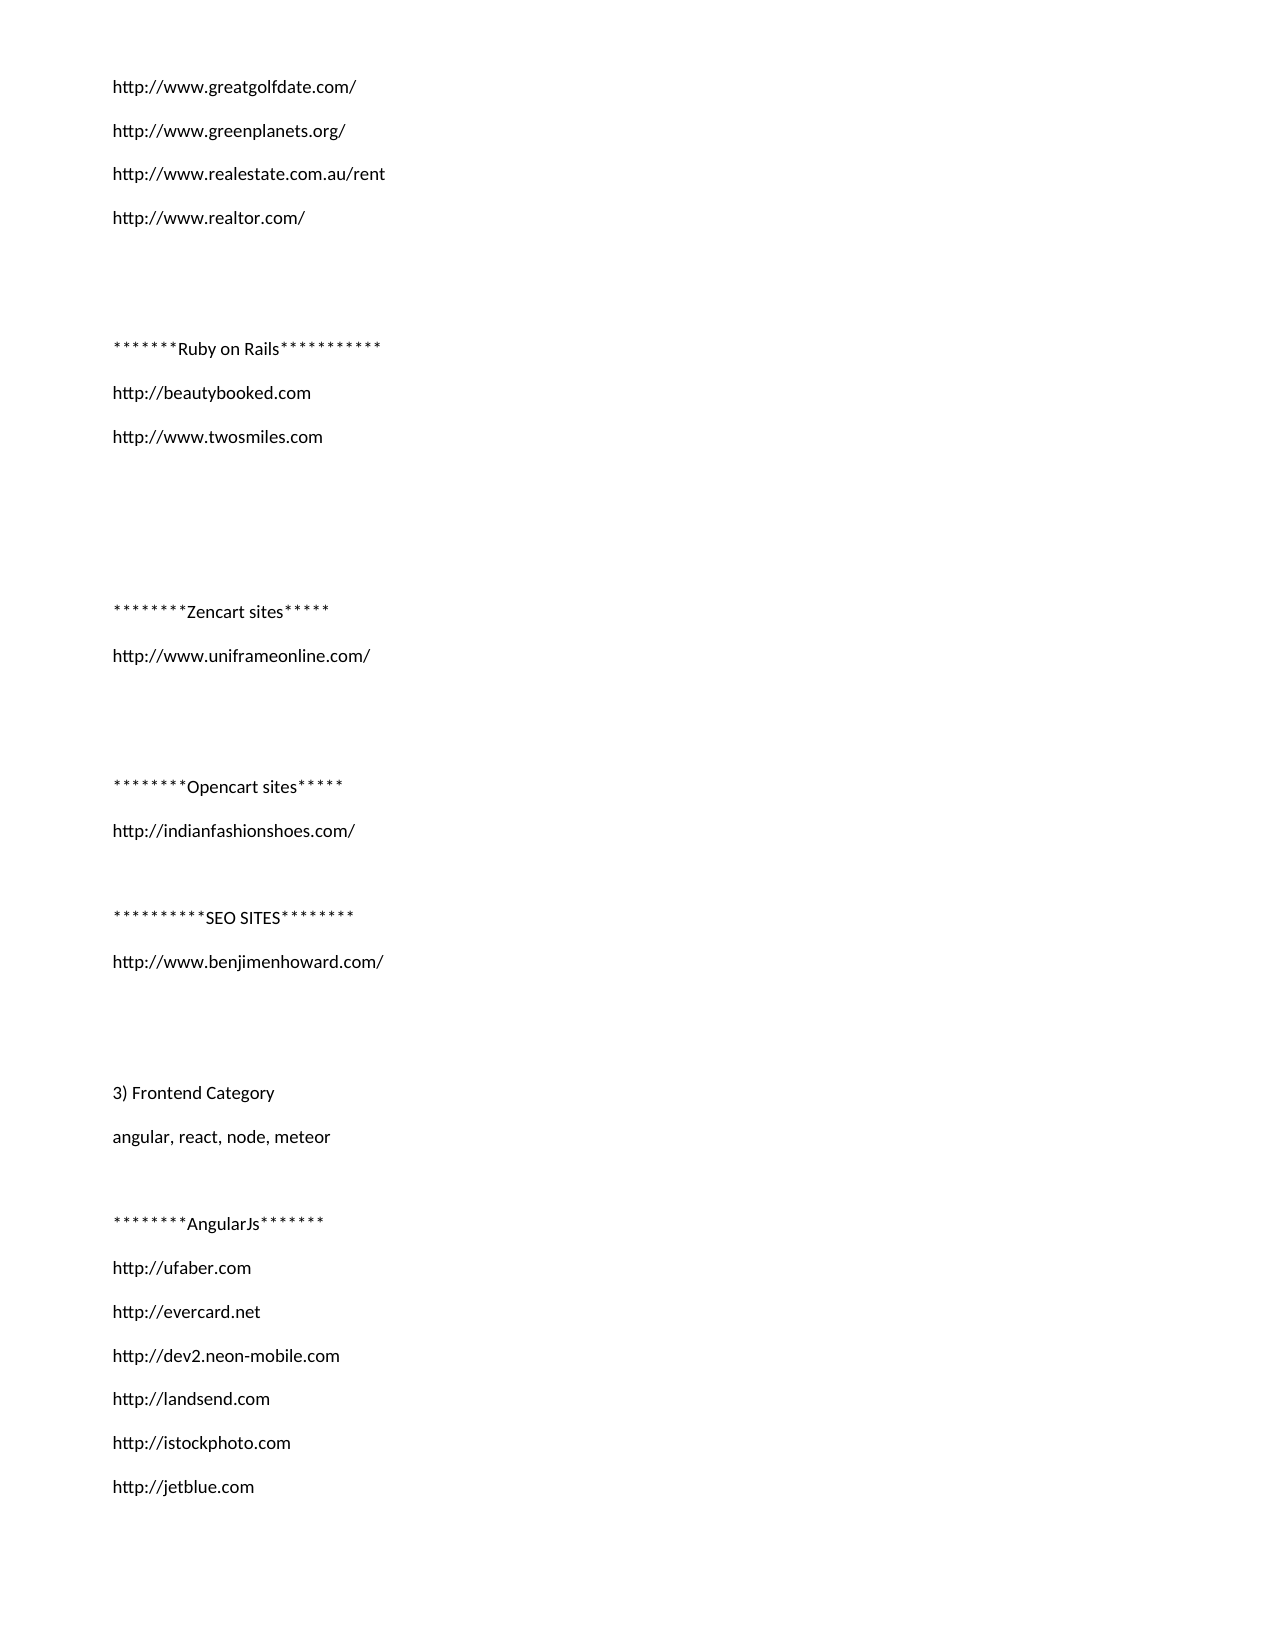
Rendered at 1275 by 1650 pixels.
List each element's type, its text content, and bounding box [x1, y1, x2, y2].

text http://indianfashionshoes.com/ [112, 819, 1200, 842]
text http://dev2.neon-mobile.com [112, 1344, 1200, 1367]
text *******Ruby on Rails*********** [112, 337, 1200, 360]
text http://beautybooked.com [112, 381, 1200, 404]
text 3) Frontend Category [112, 1081, 1200, 1104]
text http://www.realestate.com.au/rent [112, 162, 1200, 185]
text http://landsend.com [112, 1387, 1200, 1410]
text ********AngularJs******* [112, 1212, 1200, 1235]
text http://ufaber.com [112, 1256, 1200, 1279]
text angular, react, node, meteor [112, 1125, 1200, 1148]
text http://www.uniframeonline.com/ [112, 644, 1200, 667]
text http://istockphoto.com [112, 1431, 1200, 1454]
text ********Zencart sites***** [112, 600, 1200, 623]
text http://www.realtor.com/ [112, 206, 1200, 229]
text http://evercard.net [112, 1300, 1200, 1323]
text http://www.greatgolfdate.com/ [112, 75, 1200, 98]
text **********SEO SITES******** [112, 906, 1200, 929]
text http://www.twosmiles.com [112, 425, 1200, 448]
text ********Opencart sites***** [112, 775, 1200, 798]
text http://www.greenplanets.org/ [112, 119, 1200, 142]
text http://jetblue.com [112, 1475, 1200, 1498]
text http://www.benjimenhoward.com/ [112, 950, 1200, 973]
